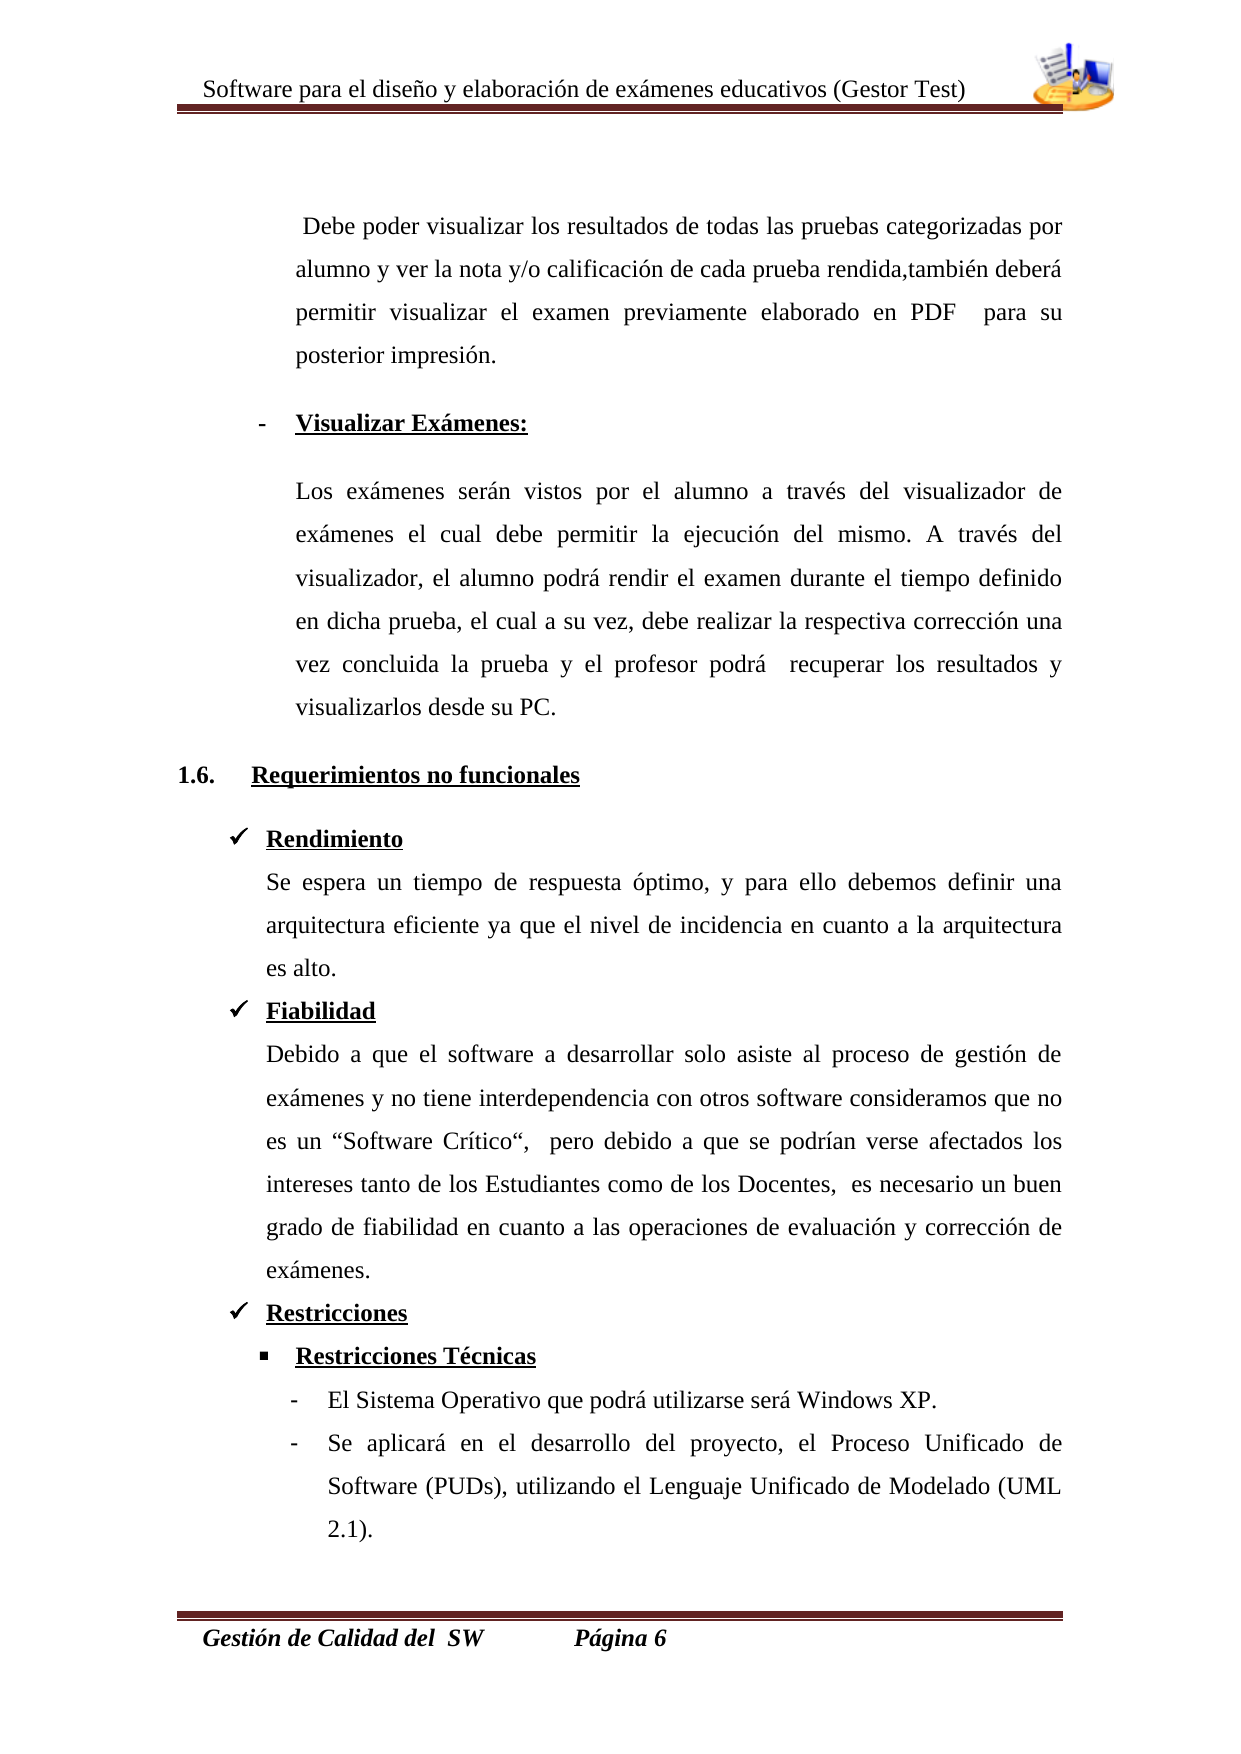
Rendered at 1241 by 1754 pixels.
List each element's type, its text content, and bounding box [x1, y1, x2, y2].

list Visualizar Exámenes: [258, 408, 1063, 437]
list Fiabilidad [228, 996, 1063, 1025]
list Restricciones [228, 1298, 1063, 1327]
text Debido a que el software a desarrollar solo asiste al proceso de gestión de exámenes y no tiene interdependencia con otros software consideramos que no es un “Software Crítico“, pero debido a que se podrían verse afectados los intereses tanto de los Estudiantes como de los Docentes, es necesario un buen grado de fiabilidad en cuanto a las operaciones de evaluación y corrección de exámenes. [266, 1039, 1063, 1284]
picture [1028, 35, 1120, 119]
text Se espera un tiempo de respuesta óptimo, y para ello debemos definir una arquitectura eficiente ya que el nivel de incidencia en cuanto a la arquitectura es alto. [266, 867, 1063, 982]
list Restricciones Técnicas [258, 1341, 1063, 1370]
list Rendimiento [228, 824, 1063, 853]
list Los exámenes serán vistos por el alumno a través del visualizador de exámenes el cual debe permitir la ejecución del mismo. A través del visualizador, el alumno podrá rendir el examen durante el tiempo definido en dicha prueba, el cual a su vez, debe realizar la respectiva corrección una vez concluida la prueba y el profesor podrá recuperar los resultados y visualizarlos desde su PC. [295, 476, 1063, 721]
list Se aplicará en el desarrollo del proyecto, el Proceso Unificado de Software (PUDs), utilizando el Lenguaje Unificado de Modelado (UML 2.1). [290, 1428, 1063, 1543]
list El Sistema Operativo que podrá utilizarse será Windows XP. [290, 1384, 1063, 1413]
list Debe poder visualizar los resultados de todas las pruebas categorizadas por alumno y ver la nota y/o calificación de cada prueba rendida,también deberá permitir visualizar el examen previamente elaborado en PDF para su posterior impresión. [295, 211, 1063, 369]
subtitle Requerimientos no funcionales [177, 760, 1063, 789]
